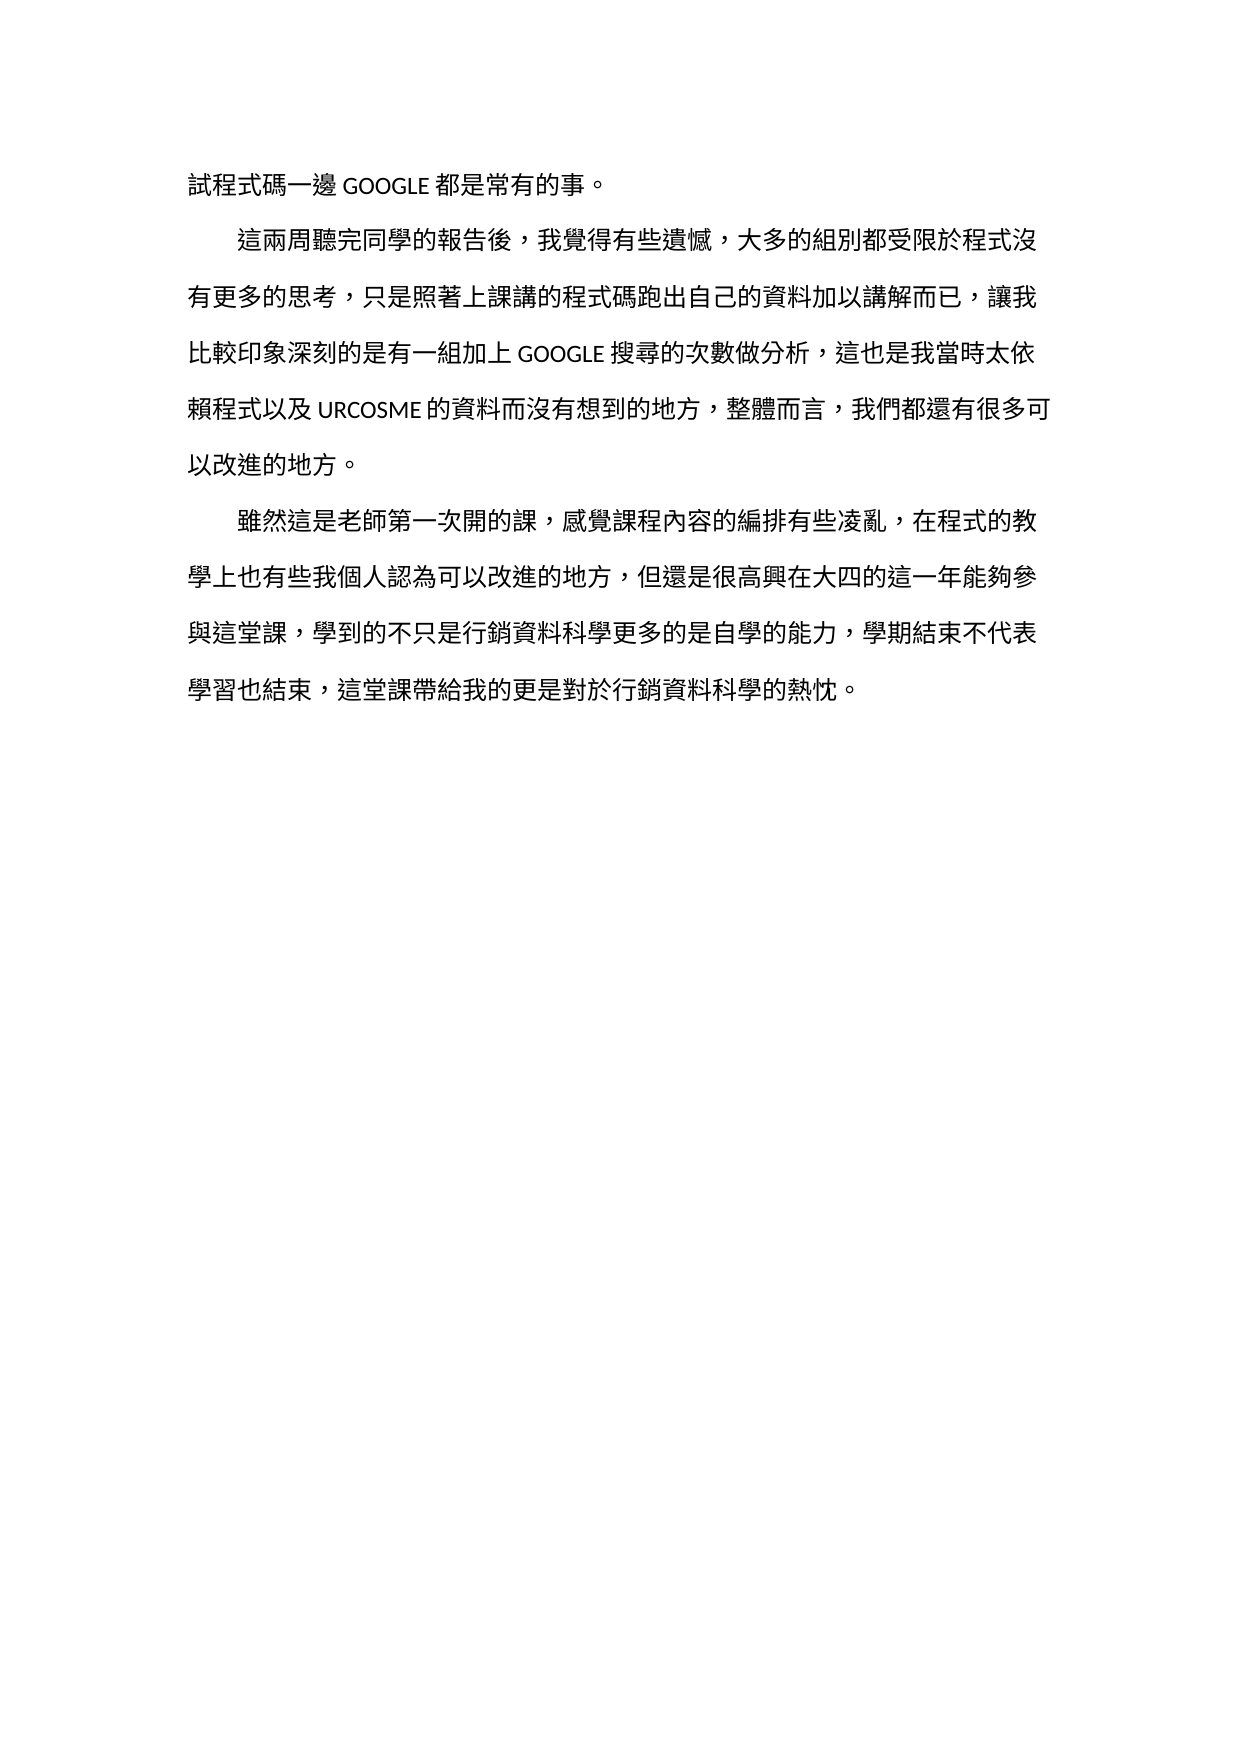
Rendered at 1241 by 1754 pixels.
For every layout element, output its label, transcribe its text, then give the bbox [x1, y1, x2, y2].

text 這兩周聽完同學的報告後，我覺得有些遺憾，大多的組別都受限於程式沒有更多的思考，只是照著上課講的程式碼跑出自己的資料加以講解而已，讓我比較印象深刻的是有一組加上GOOGLE 搜尋的次數做分析，這也是我當時太依賴程式以及URCOSME的資料而沒有想到的地方，整體而言，我們都還有很多可以改進的地方。 [187, 220, 1053, 483]
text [187, 164, 1053, 202]
text 雖然這是老師第一次開的課，感覺課程內容的編排有些凌亂，在程式的教學上也有些我個人認為可以改進的地方，但還是很高興在大四的這一年能夠參與這堂課，學到的不只是行銷資料科學更多的是自學的能力，學期結束不代表學習也結束，這堂課帶給我的更是對於行銷資料科學的熱忱。 [187, 501, 1053, 707]
